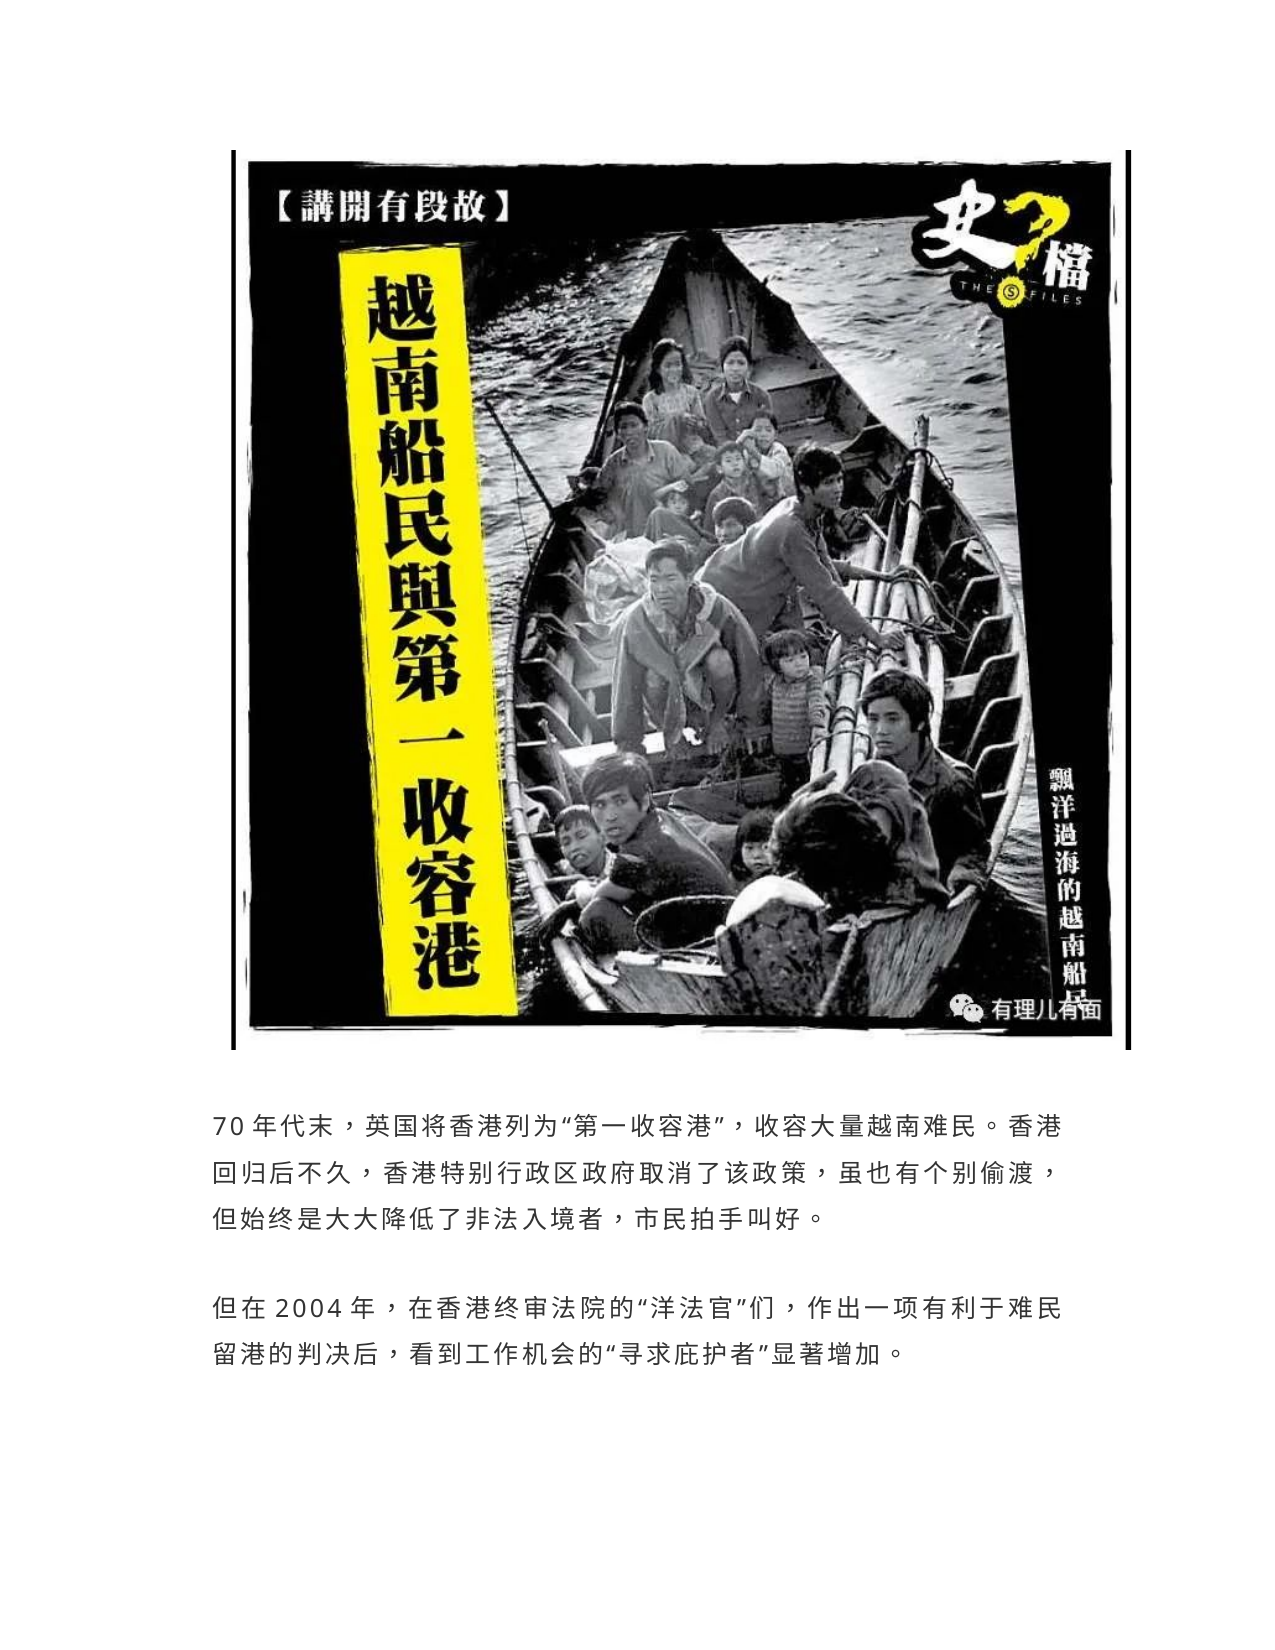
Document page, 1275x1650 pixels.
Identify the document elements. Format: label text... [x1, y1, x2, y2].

picture [231, 150, 1132, 1050]
text 但在2004年，在香港终审法院的“洋法官”们，作出一项有利于难民留港的判决后，看到工作机会的“寻求庇护者”显著增加。 [212, 1278, 1062, 1371]
text 70年代末，英国将香港列为“第一收容港”，收容大量越南难民。香港回归后不久，香港特别行政区政府取消了该政策，虽也有个别偷渡，但始终是大大降低了非法入境者，市民拍手叫好。 [212, 1096, 1062, 1236]
